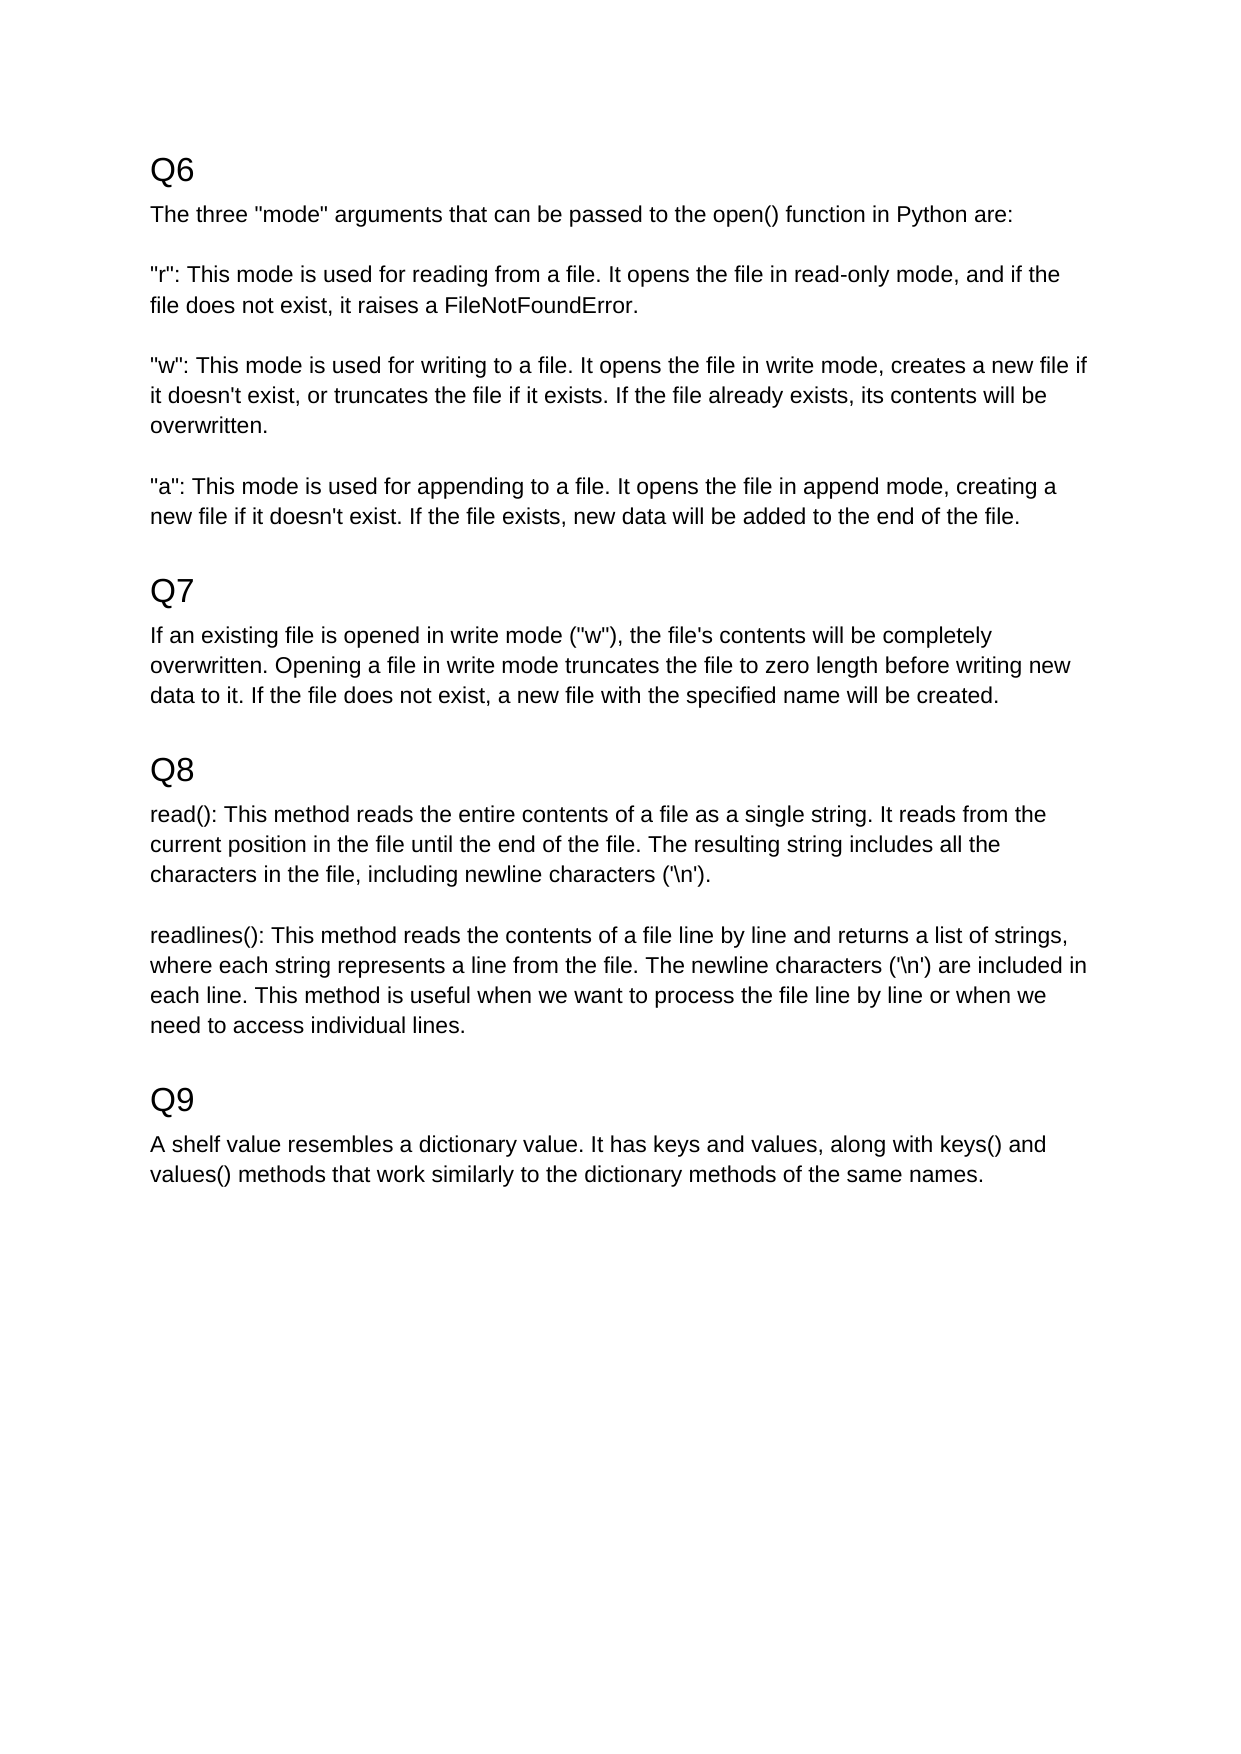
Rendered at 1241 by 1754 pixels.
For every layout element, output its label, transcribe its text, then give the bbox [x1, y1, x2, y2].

text readlines(): This method reads the contents of a file line by line and returns a list of strings, where each string represents a line from the file. The newline characters ('\n') are included in each line. This method is useful when we want to process the file line by line or when we need to access individual lines. [150, 922, 1090, 1038]
text If an existing file is opened in write mode ("w"), the file's contents will be completely overwritten. Opening a file in write mode truncates the file to zero length before writing new data to it. If the file does not exist, a new file with the specified name will be created. [150, 622, 1090, 708]
text A shelf value resembles a dictionary value. It has keys and values, along with keys() and values() methods that work similarly to the dictionary methods of the same names. [150, 1131, 1090, 1187]
text "a": This mode is used for appending to a file. It opens the file in append mode, creating a new file if it doesn't exist. If the file exists, new data will be added to the end of the file. [150, 473, 1090, 529]
subtitle Q8 [150, 750, 1090, 788]
text read(): This method reads the entire contents of a file as a single string. It reads from the current position in the file until the end of the file. The resulting string includes all the characters in the file, including newline characters ('\n'). [150, 801, 1090, 887]
subtitle Q6 [150, 150, 1090, 188]
subtitle Q7 [150, 571, 1090, 609]
text The three "mode" arguments that can be passed to the open() function in Python are: [150, 201, 1090, 227]
subtitle Q9 [150, 1080, 1090, 1118]
text "r": This mode is used for reading from a file. It opens the file in read-only mode, and if the file does not exist, it raises a FileNotFoundError. [150, 261, 1090, 318]
text "w": This mode is used for writing to a file. It opens the file in write mode, creates a new file if it doesn't exist, or truncates the file if it exists. If the file already exists, its contents will be overwritten. [150, 352, 1090, 439]
